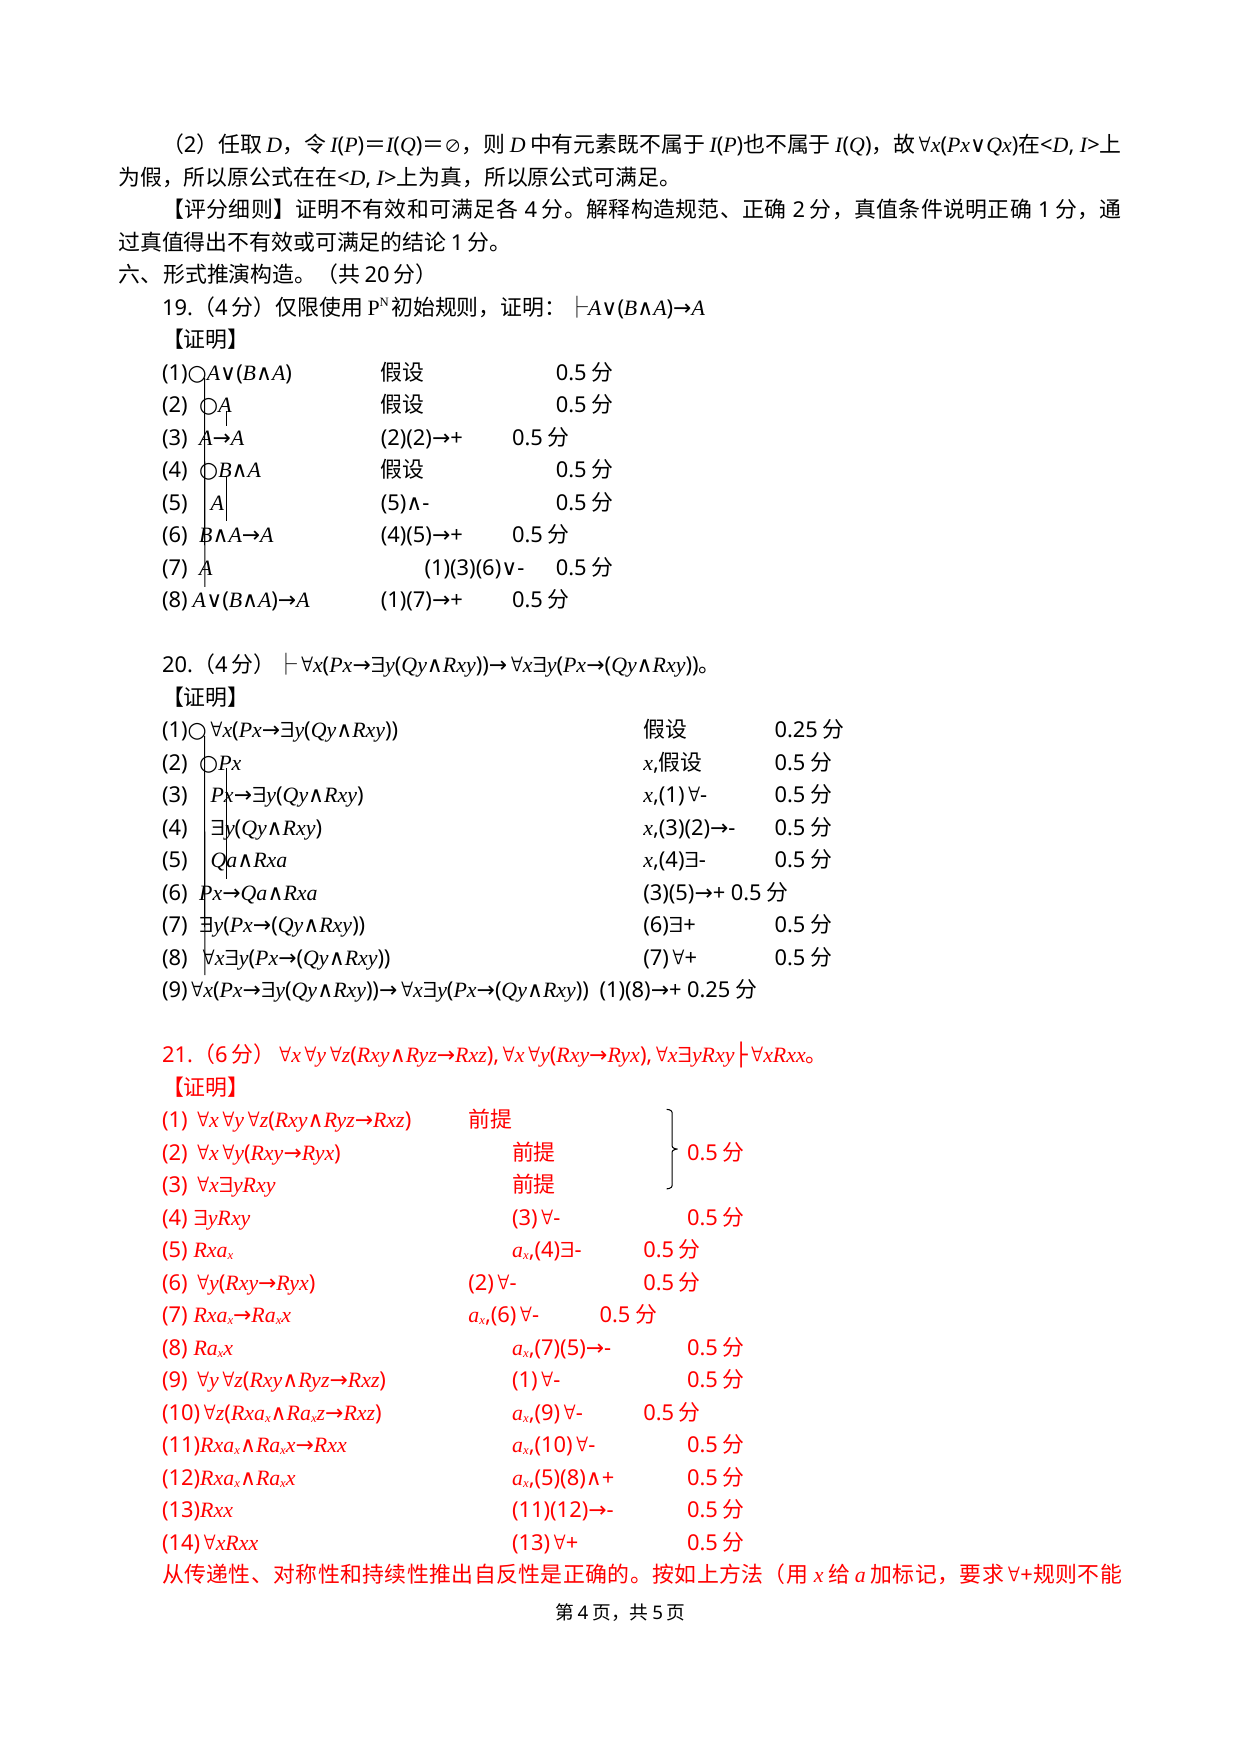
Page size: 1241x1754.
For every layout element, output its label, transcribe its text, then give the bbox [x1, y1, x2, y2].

text (3) Px→y(Qy∧Rxy) x,(1)- 0.5分 [118, 777, 204, 809]
text (9)x(Px→y(Qy∧Rxy))→xy(Px→(Qy∧Rxy)) (1)(8)→+ 0.25分 [118, 972, 1122, 1004]
text (8) xy(Px→(Qy∧Rxy)) (7)+ 0.5分 [118, 939, 204, 972]
text 21.（6分）xyz(Rxy∧Ryz→Rxz),xy(Rxy→Ryx),xyRxy├xRxx。 [118, 1037, 1122, 1069]
text (4) yRxy (3)- 0.5分 [118, 1199, 1122, 1232]
text (4) y(Qy∧Rxy) x,(3)(2)→- 0.5分 [118, 809, 204, 842]
text (1) xyz(Rxy∧Ryz→Rxz) 前提 [118, 1102, 1122, 1134]
text (6) Px→Qa∧Rxa (3)(5)→+ 0.5分 [206, 874, 1122, 907]
text 【评分细则】证明不有效和可满足各4分。解释构造规范、正确2分，真值条件说明正确1分，通过真值得出不有效或可满足的结论1分。 [118, 192, 1122, 257]
text (5) A (5)∧- 0.5分 [227, 484, 1122, 517]
text (3) A→A (2)(2)→+ 0.5分 [206, 419, 1122, 452]
text (7) y(Px→(Qy∧Rxy)) (6)+ 0.5分 [206, 907, 1122, 939]
text (8) A∨(B∧A)→A (1)(7)→+ 0.5分 [118, 582, 1122, 614]
text (2) ○Px x,假设 0.5分 [118, 744, 204, 777]
list 形式推演构造。（共20分） [118, 257, 1122, 289]
text (11)Rxax∧Raxx→Rxx ax,(10)- 0.5分 [118, 1427, 1122, 1459]
text (2) ○A 假设 0.5分 [206, 387, 1122, 419]
text (12)Rxax∧Raxx ax,(5)(8)∧+ 0.5分 [118, 1459, 1122, 1492]
text （2）任取D，令I(P)＝I(Q)＝，则D中有元素既不属于I(P)也不属于I(Q)，故x(Px∨Qx)在<D, I>上为假，所以原公式在在<D, I>上为真，所以原公式可满足。 [118, 127, 1122, 192]
text (9) yz(Rxy∧Ryz→Rxz) (1)- 0.5分 [118, 1362, 1122, 1394]
text 【证明】 [118, 679, 1122, 712]
text (1)○x(Px→y(Qy∧Rxy)) 假设 0.25分 [118, 712, 1122, 744]
text (7) Rxax→Raxx ax,(6)- 0.5分 [118, 1297, 1122, 1329]
text 【证明】 [118, 322, 1122, 354]
text (5) Qa∧Rxa x,(4)- 0.5分 [118, 842, 204, 874]
text (8) Raxx ax,(7)(5)→- 0.5分 [118, 1329, 1122, 1362]
text (6) Px→Qa∧Rxa (3)(5)→+ 0.5分 [118, 874, 204, 907]
text (2) xy(Rxy→Ryx) 前提 0.5分 [673, 1134, 1122, 1167]
text 【证明】 [118, 1069, 1122, 1102]
text (3) xyRxy 前提 [118, 1167, 1122, 1199]
text (14)xRxx (13)+ 0.5分 [118, 1524, 1122, 1557]
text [118, 1557, 1122, 1589]
text 20.（4分）├x(Px→y(Qy∧Rxy))→xy(Px→(Qy∧Rxy))。 [118, 647, 1122, 679]
text (7) A (1)(3)(6)∨- 0.5分 [206, 549, 1122, 582]
text (8) xy(Px→(Qy∧Rxy)) (7)+ 0.5分 [206, 939, 1122, 972]
text (2) xy(Rxy→Ryx) 前提 0.5分 [118, 1134, 672, 1167]
text (5) Qa∧Rxa x,(4)- 0.5分 [227, 842, 1122, 874]
text (7) A (1)(3)(6)∨- 0.5分 [118, 549, 204, 582]
text (10)z(Rxax∧Raxz→Rxz) ax,(9)- 0.5分 [118, 1394, 1122, 1427]
text (6) B∧A→A (4)(5)→+ 0.5分 [118, 517, 204, 549]
text (6) B∧A→A (4)(5)→+ 0.5分 [206, 517, 1122, 549]
text (13)Rxx (11)(12)→- 0.5分 [118, 1492, 1122, 1524]
text (5) A (5)∧- 0.5分 [118, 484, 204, 517]
text (7) y(Px→(Qy∧Rxy)) (6)+ 0.5分 [118, 907, 204, 939]
text (4) y(Qy∧Rxy) x,(3)(2)→- 0.5分 [227, 809, 1122, 842]
text (4) ○B∧A 假设 0.5分 [206, 452, 1122, 484]
text (6) y(Rxy→Ryx) (2)- 0.5分 [118, 1264, 1122, 1297]
text (5) Rxax ax,(4)- 0.5分 [118, 1232, 1122, 1264]
text (1)○A∨(B∧A) 假设 0.5分 [118, 354, 1122, 387]
text (3) A→A (2)(2)→+ 0.5分 [118, 419, 204, 452]
text (3) Px→y(Qy∧Rxy) x,(1)- 0.5分 [227, 777, 1122, 809]
text (4) ○B∧A 假设 0.5分 [118, 452, 204, 484]
text (2) ○A 假设 0.5分 [118, 387, 204, 419]
text (2) ○Px x,假设 0.5分 [206, 744, 1122, 777]
text 19.（4分）仅限使用PN初始规则，证明：├A∨(B∧A)→A [118, 289, 1122, 322]
